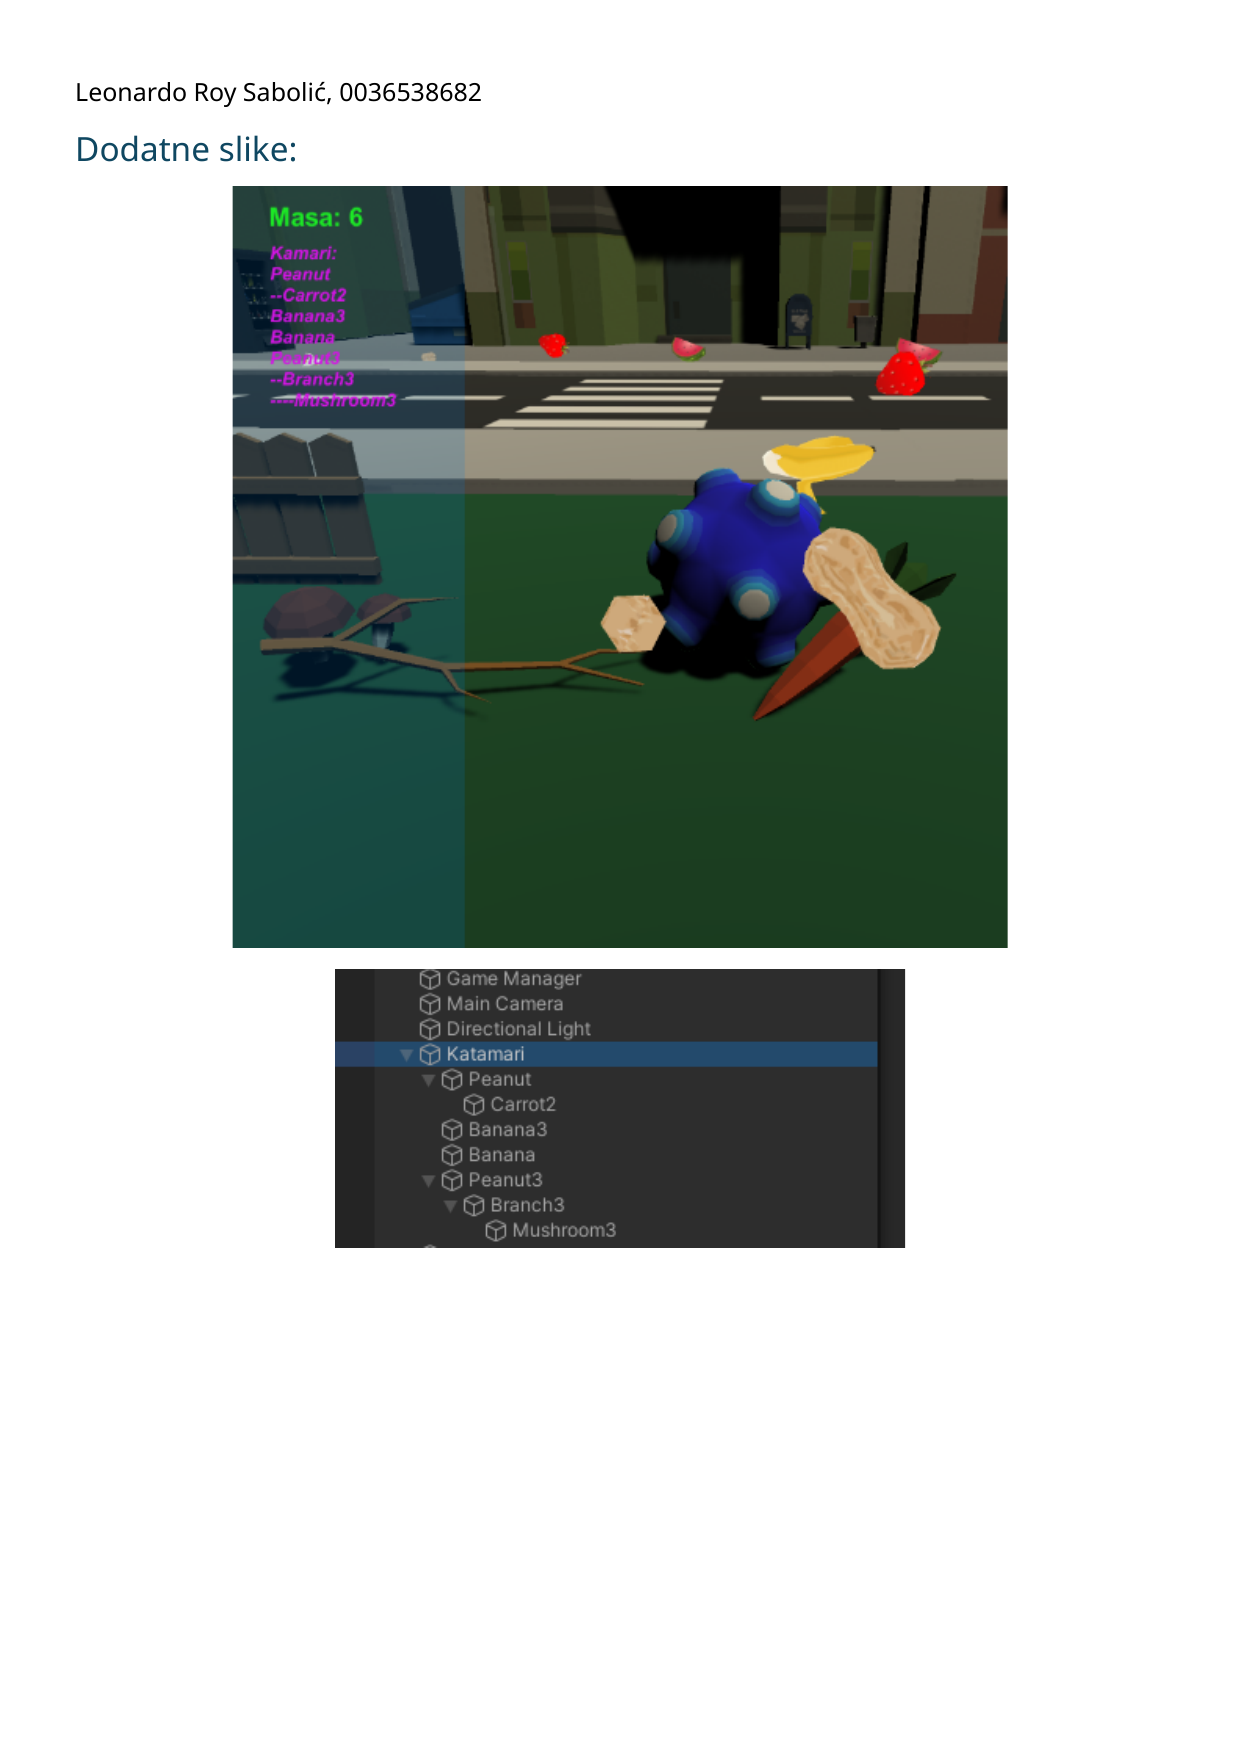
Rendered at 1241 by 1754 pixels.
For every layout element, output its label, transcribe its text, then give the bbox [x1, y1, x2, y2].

subtitle Dodatne slike: [75, 126, 1165, 171]
picture [335, 969, 906, 1248]
picture [232, 186, 1008, 948]
